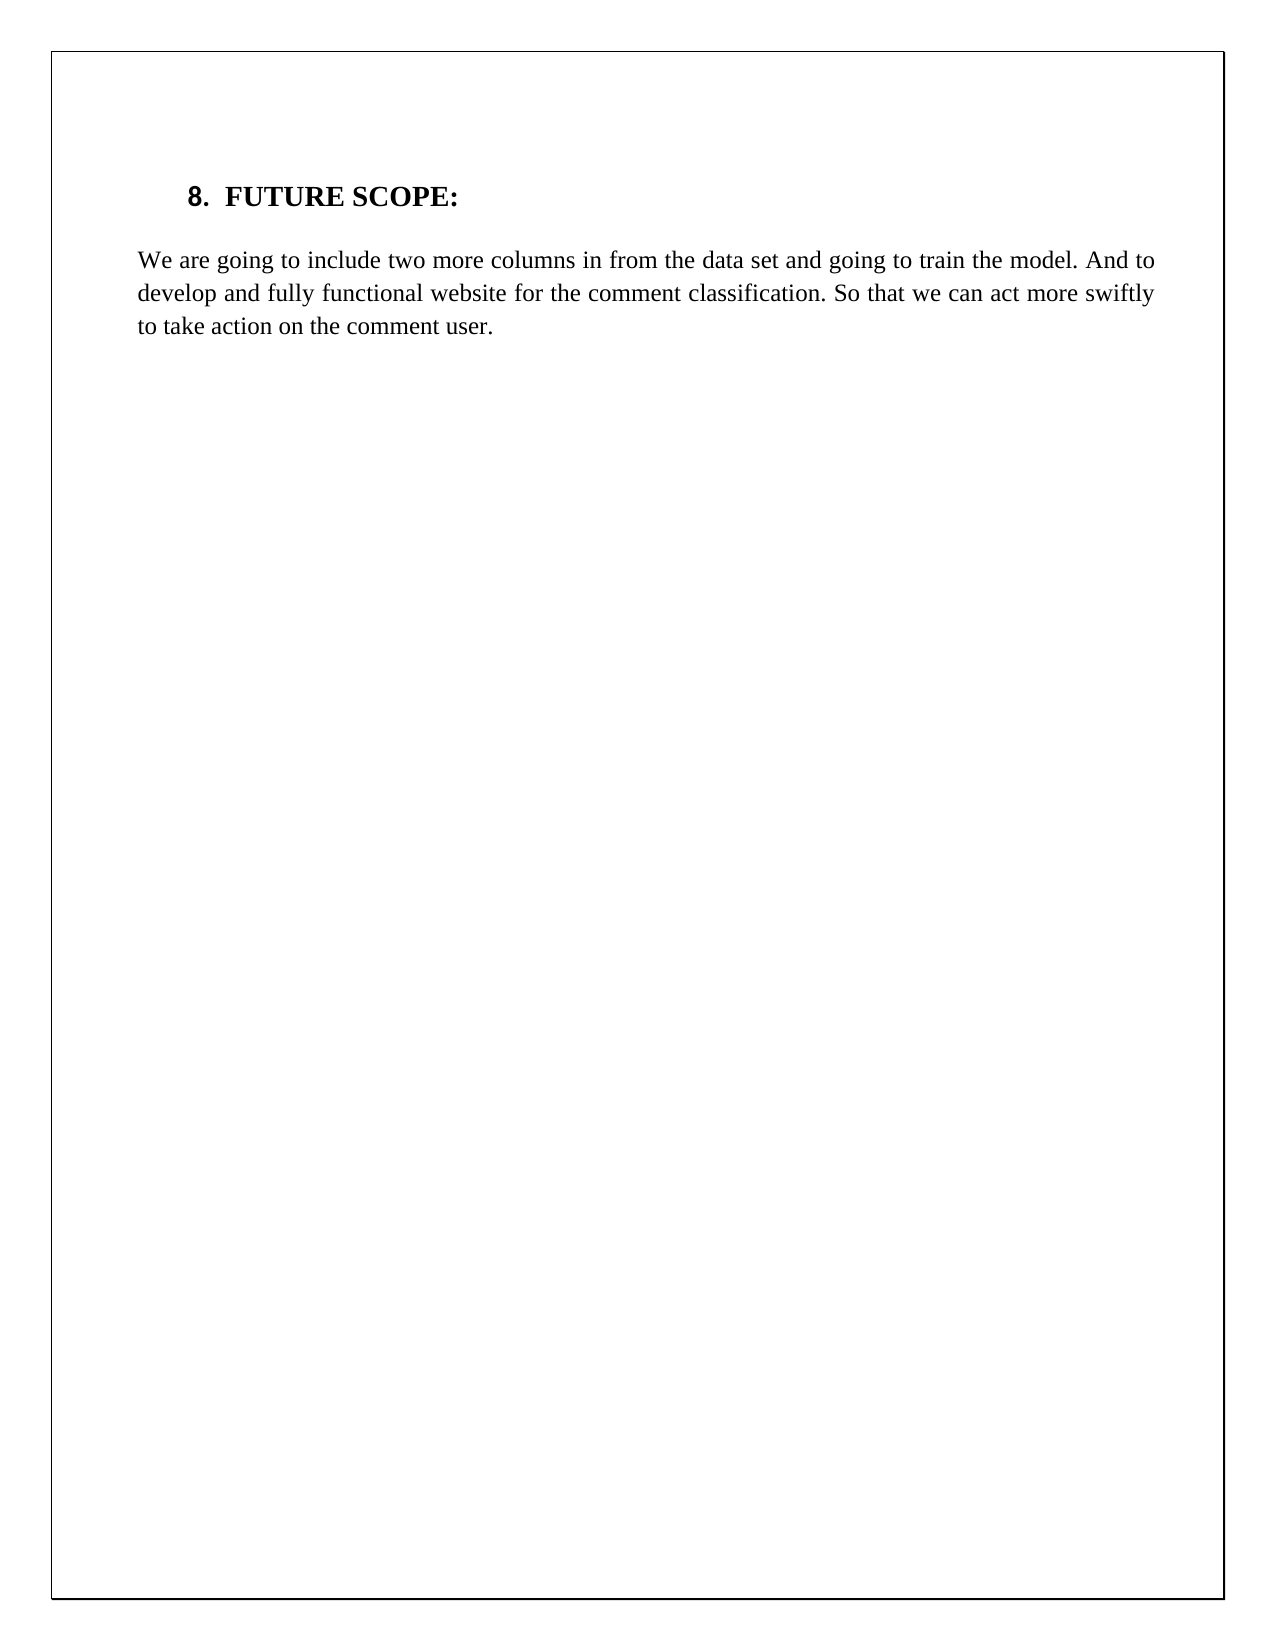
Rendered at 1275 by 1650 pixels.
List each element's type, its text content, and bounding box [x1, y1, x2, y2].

text We are going to include two more columns in from the data set and going to train the model. And to develop and fully functional website for the comment classification. So that we can act more swiftly to take action on the comment user. [137, 245, 1156, 340]
subtitle FUTURE SCOPE: [187, 178, 1156, 214]
